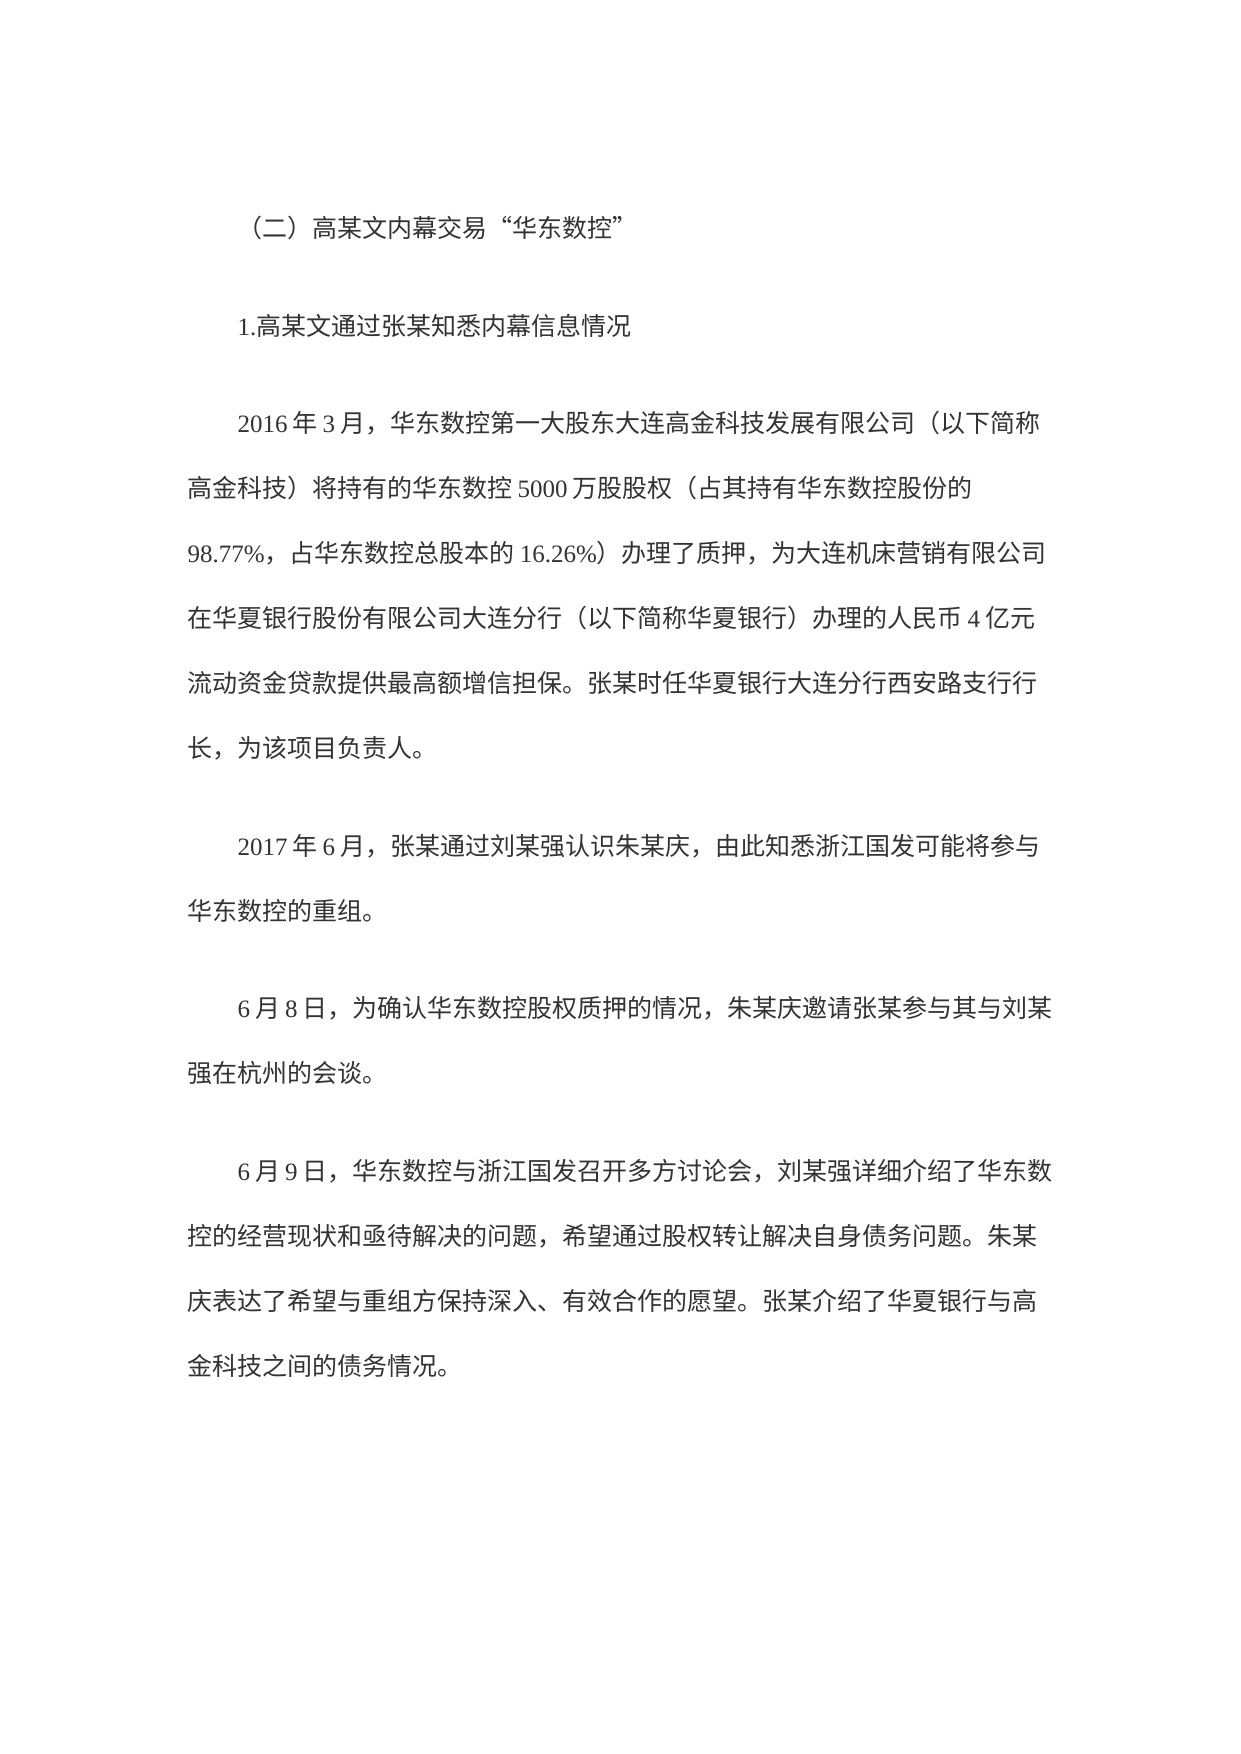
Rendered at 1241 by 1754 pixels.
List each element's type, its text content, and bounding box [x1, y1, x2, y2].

text 1.高某文通过张某知悉内幕信息情况 [187, 292, 1053, 357]
text 2016年3月，华东数控第一大股东大连高金科技发展有限公司（以下简称高金科技）将持有的华东数控5000万股股权（占其持有华东数控股份的98.77%，占华东数控总股本的16.26%）办理了质押，为大连机床营销有限公司在华夏银行股份有限公司大连分行（以下简称华夏银行）办理的人民币4亿元流动资金贷款提供最高额增信担保。张某时任华夏银行大连分行西安路支行行长，为该项目负责人。 [187, 389, 1053, 779]
text 6月8日，为确认华东数控股权质押的情况，朱某庆邀请张某参与其与刘某强在杭州的会谈。 [187, 974, 1053, 1104]
text 6月9日，华东数控与浙江国发召开多方讨论会，刘某强详细介绍了华东数控的经营现状和亟待解决的问题，希望通过股权转让解决自身债务问题。朱某庆表达了希望与重组方保持深入、有效合作的愿望。张某介绍了华夏银行与高金科技之间的债务情况。 [187, 1137, 1053, 1397]
text 2017年6月，张某通过刘某强认识朱某庆，由此知悉浙江国发可能将参与华东数控的重组。 [187, 812, 1053, 942]
text （二）高某文内幕交易“华东数控” [187, 194, 1053, 259]
